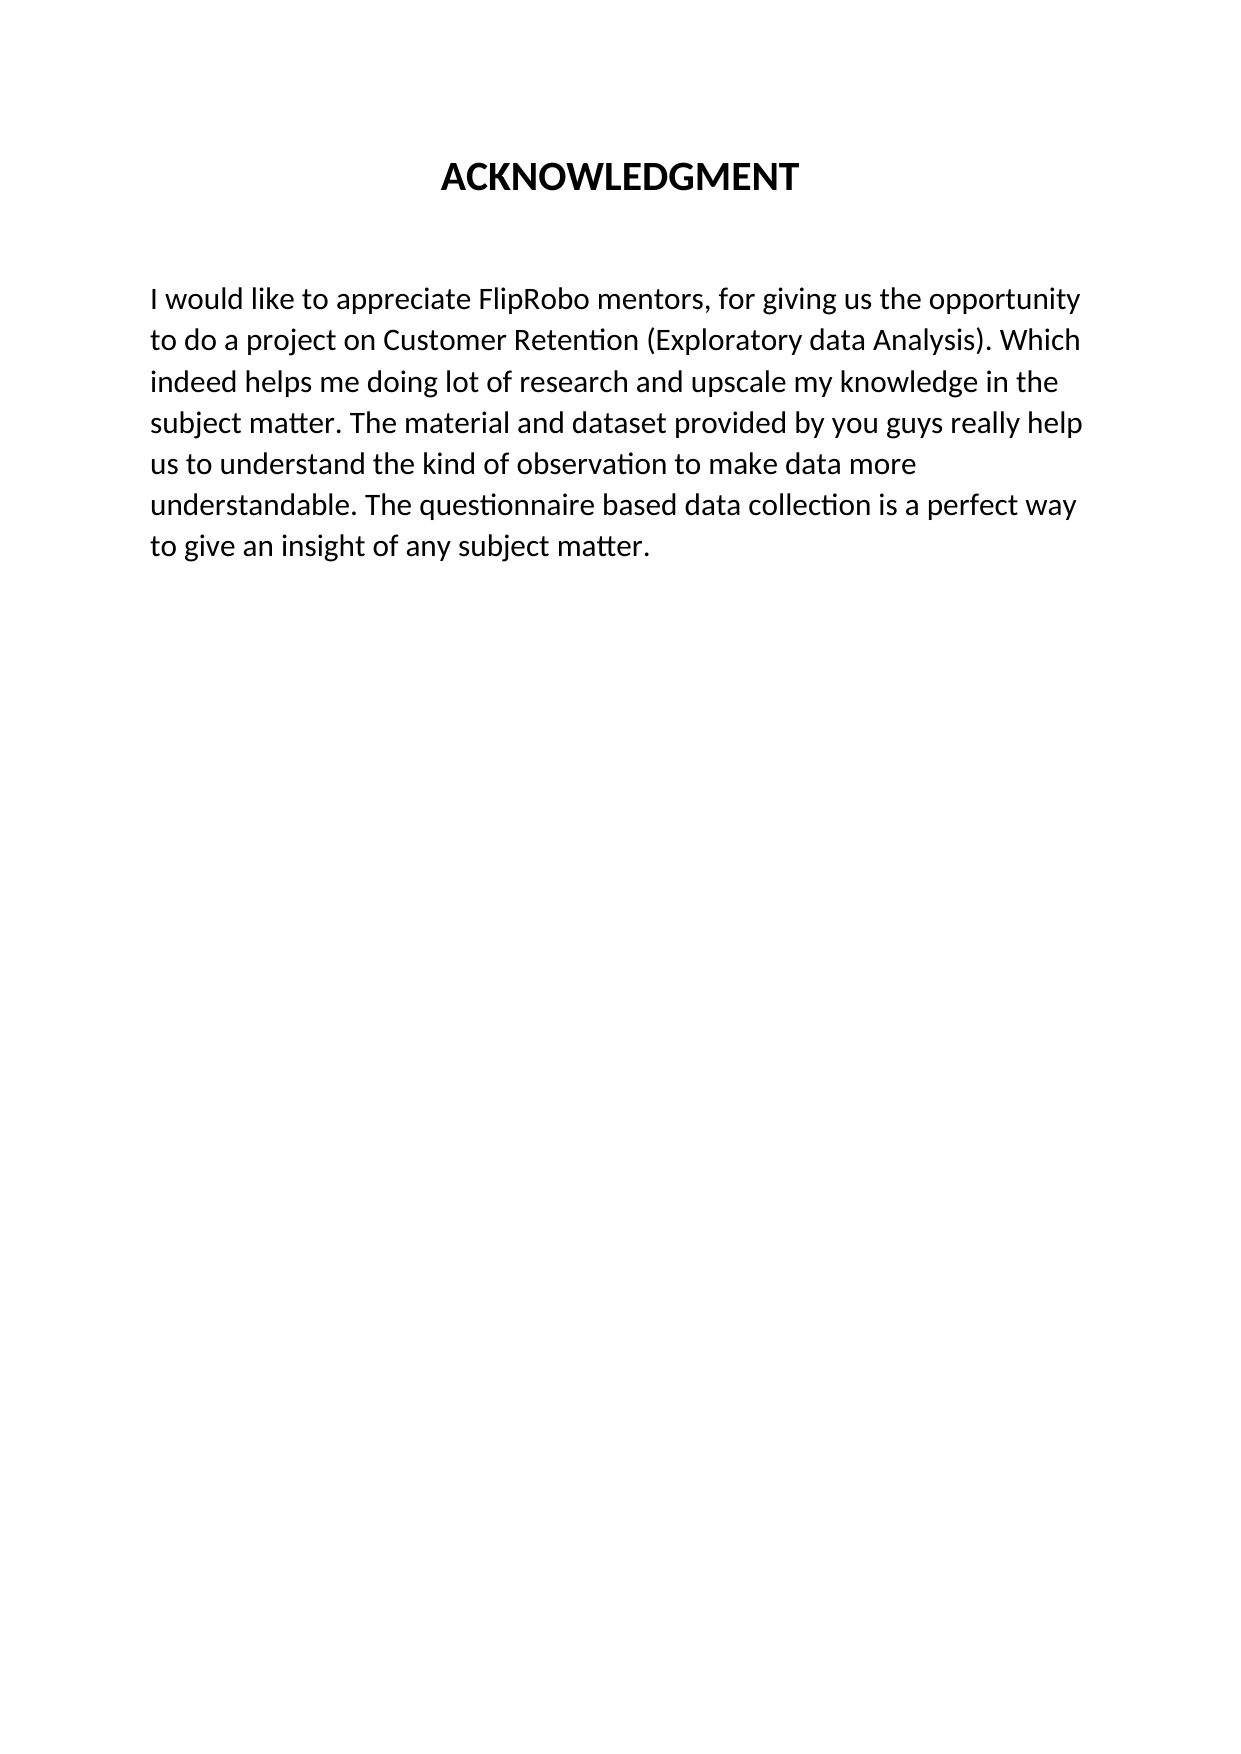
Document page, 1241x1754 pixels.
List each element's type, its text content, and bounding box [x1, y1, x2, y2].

text I would like to appreciate FlipRobo mentors, for giving us the opportunity to do a project on Customer Retention (Exploratory data Analysis). Which indeed helps me doing lot of research and upscale my knowledge in the subject matter. The material and dataset provided by you guys really help us to understand the kind of observation to make data more understandable. The questionnaire based data collection is a perfect way to give an insight of any subject matter. [150, 279, 1090, 564]
text ACKNOWLEDGMENT [150, 150, 1090, 201]
